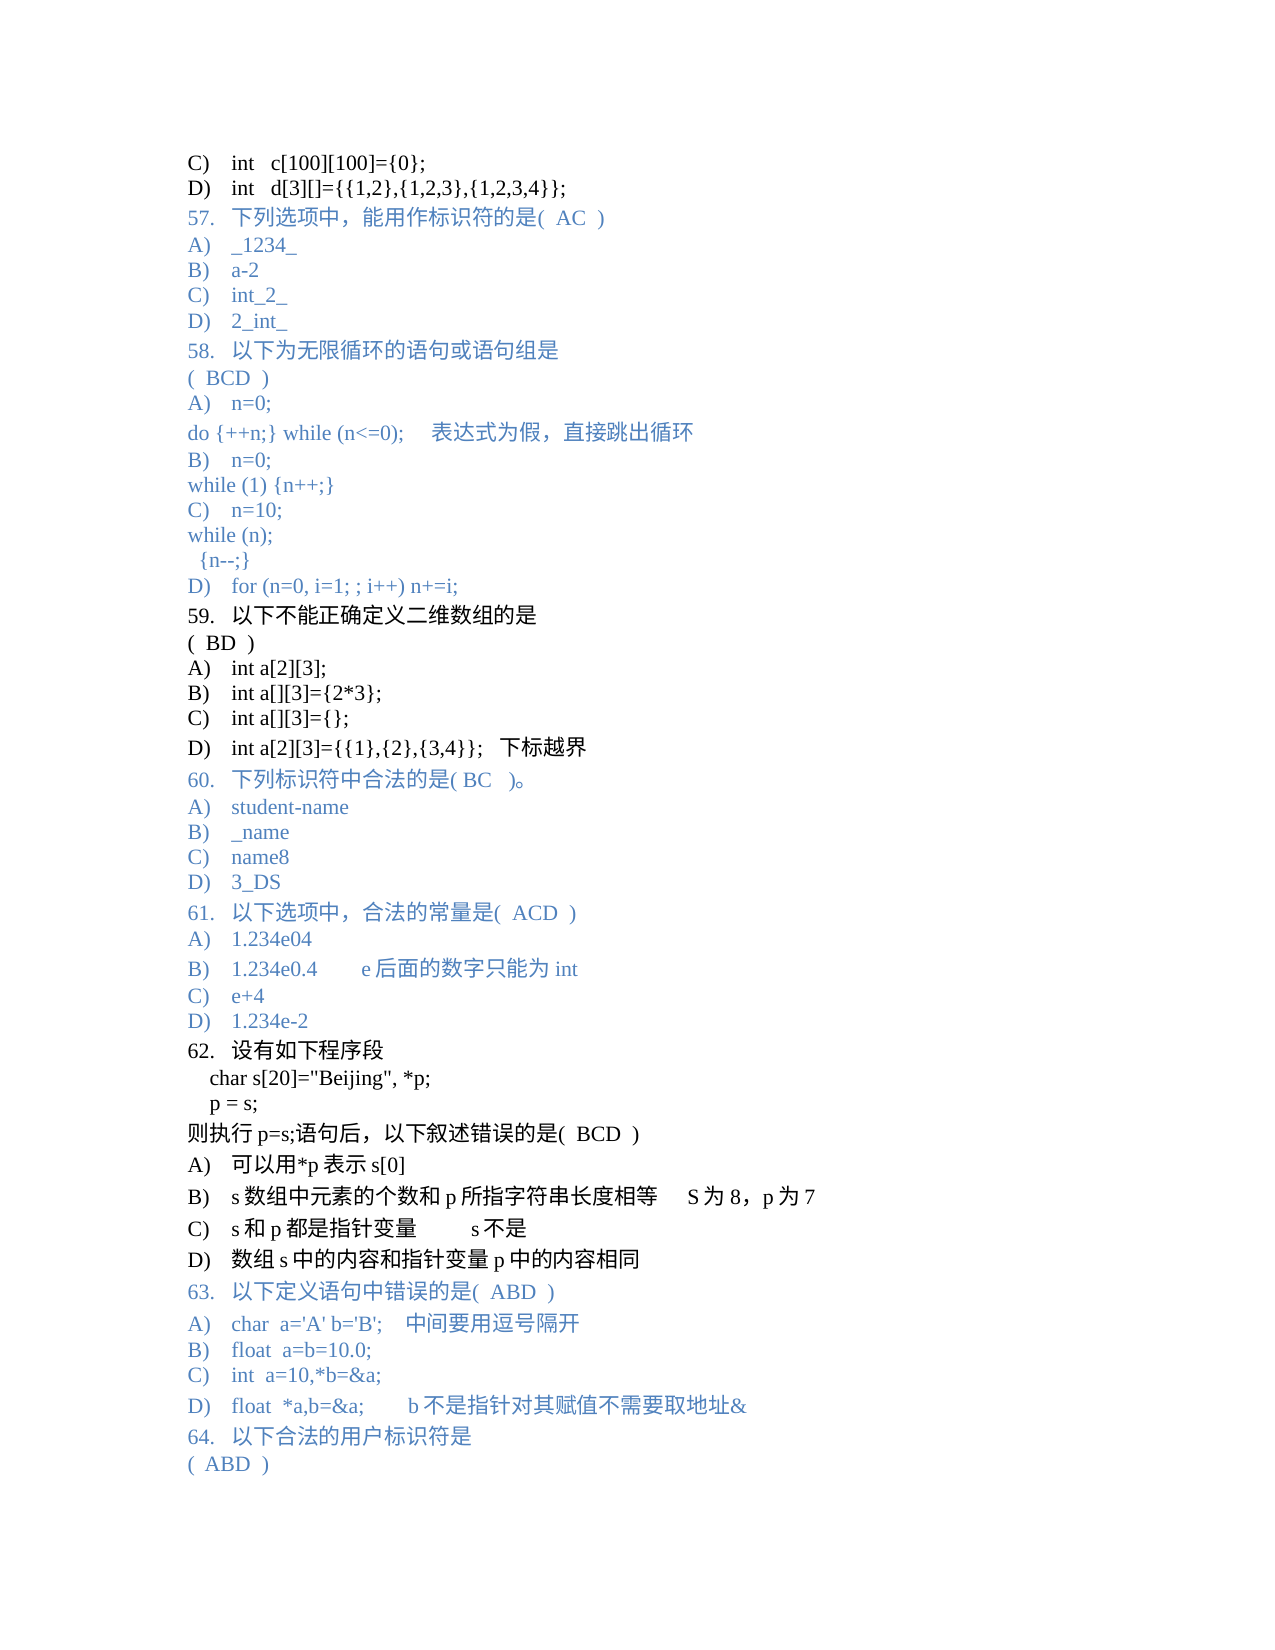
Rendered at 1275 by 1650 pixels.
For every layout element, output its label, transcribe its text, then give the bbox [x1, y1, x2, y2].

text B) _name [187, 819, 1087, 844]
text 63. 以下定义语句中错误的是( ABD ) [187, 1274, 1087, 1306]
text A) char a='A' b='B'; 中间要用逗号隔开 [187, 1306, 1087, 1337]
text D) 数组s中的内容和指针变量p中的内容相同 [187, 1242, 1087, 1274]
text B) n=0; [187, 447, 1087, 472]
text C) int c[100][100]={0}; [187, 150, 1087, 175]
text D) 1.234e-2 [187, 1008, 1087, 1033]
text B) 1.234e0.4 e后面的数字只能为int [187, 951, 1087, 983]
text 57. 下列选项中，能用作标识符的是( AC ) [187, 200, 1087, 232]
text while (n); [187, 522, 1087, 547]
text B) a-2 [187, 257, 1087, 282]
text D) int a[2][3]={{1},{2},{3,4}}; 下标越界 [187, 730, 1087, 762]
text p = s; [187, 1090, 1087, 1116]
text C) e+4 [187, 983, 1087, 1008]
text while (1) {n++;} [187, 472, 1087, 497]
text 则执行p=s;语句后，以下叙述错误的是( BCD ) [187, 1116, 1087, 1147]
text C) int a=10,*b=&a; [187, 1362, 1087, 1388]
text A) int a[2][3]; [187, 655, 1087, 680]
text A) 可以用*p表示s[0] [187, 1147, 1087, 1179]
text A) student-name [187, 794, 1087, 819]
text D) float *a,b=&a; b不是指针对其赋值不需要取地址& [187, 1388, 1087, 1419]
text D) 3_DS [187, 869, 1087, 894]
text C) n=10; [187, 497, 1087, 522]
text C) s和p都是指针变量 s不是 [187, 1211, 1087, 1242]
text ( ABD ) [187, 1451, 1087, 1476]
text B) int a[][3]={2*3}; [187, 680, 1087, 705]
text B) float a=b=10.0; [187, 1337, 1087, 1362]
text {n--;} [187, 547, 1087, 573]
text D) for (n=0, i=1; ; i++) n+=i; [187, 573, 1087, 598]
text 61. 以下选项中，合法的常量是( ACD ) [187, 894, 1087, 926]
text C) int_2_ [187, 282, 1087, 308]
text 60. 下列标识符中合法的是( BC )。 [187, 762, 1087, 794]
text ( BD ) [187, 629, 1087, 655]
text A) _1234_ [187, 232, 1087, 257]
text 62. 设有如下程序段 [187, 1033, 1087, 1065]
text D) int d[3][]={{1,2},{1,2,3},{1,2,3,4}}; [187, 175, 1087, 200]
text 64. 以下合法的用户标识符是 [187, 1419, 1087, 1451]
text 58. 以下为无限循环的语句或语句组是 [187, 333, 1087, 364]
text A) 1.234e04 [187, 926, 1087, 951]
text C) name8 [187, 844, 1087, 869]
text ( BCD ) [187, 364, 1087, 390]
text 59. 以下不能正确定义二维数组的是 [187, 598, 1087, 629]
text char s[20]="Beijing", *p; [187, 1065, 1087, 1090]
text B) s数组中元素的个数和p所指字符串长度相等 S为8，p为7 [187, 1179, 1087, 1211]
text D) 2_int_ [187, 308, 1087, 333]
text do {++n;} while (n<=0); 表达式为假，直接跳出循环 [187, 415, 1087, 447]
text C) int a[][3]={}; [187, 705, 1087, 730]
text A) n=0; [187, 390, 1087, 415]
